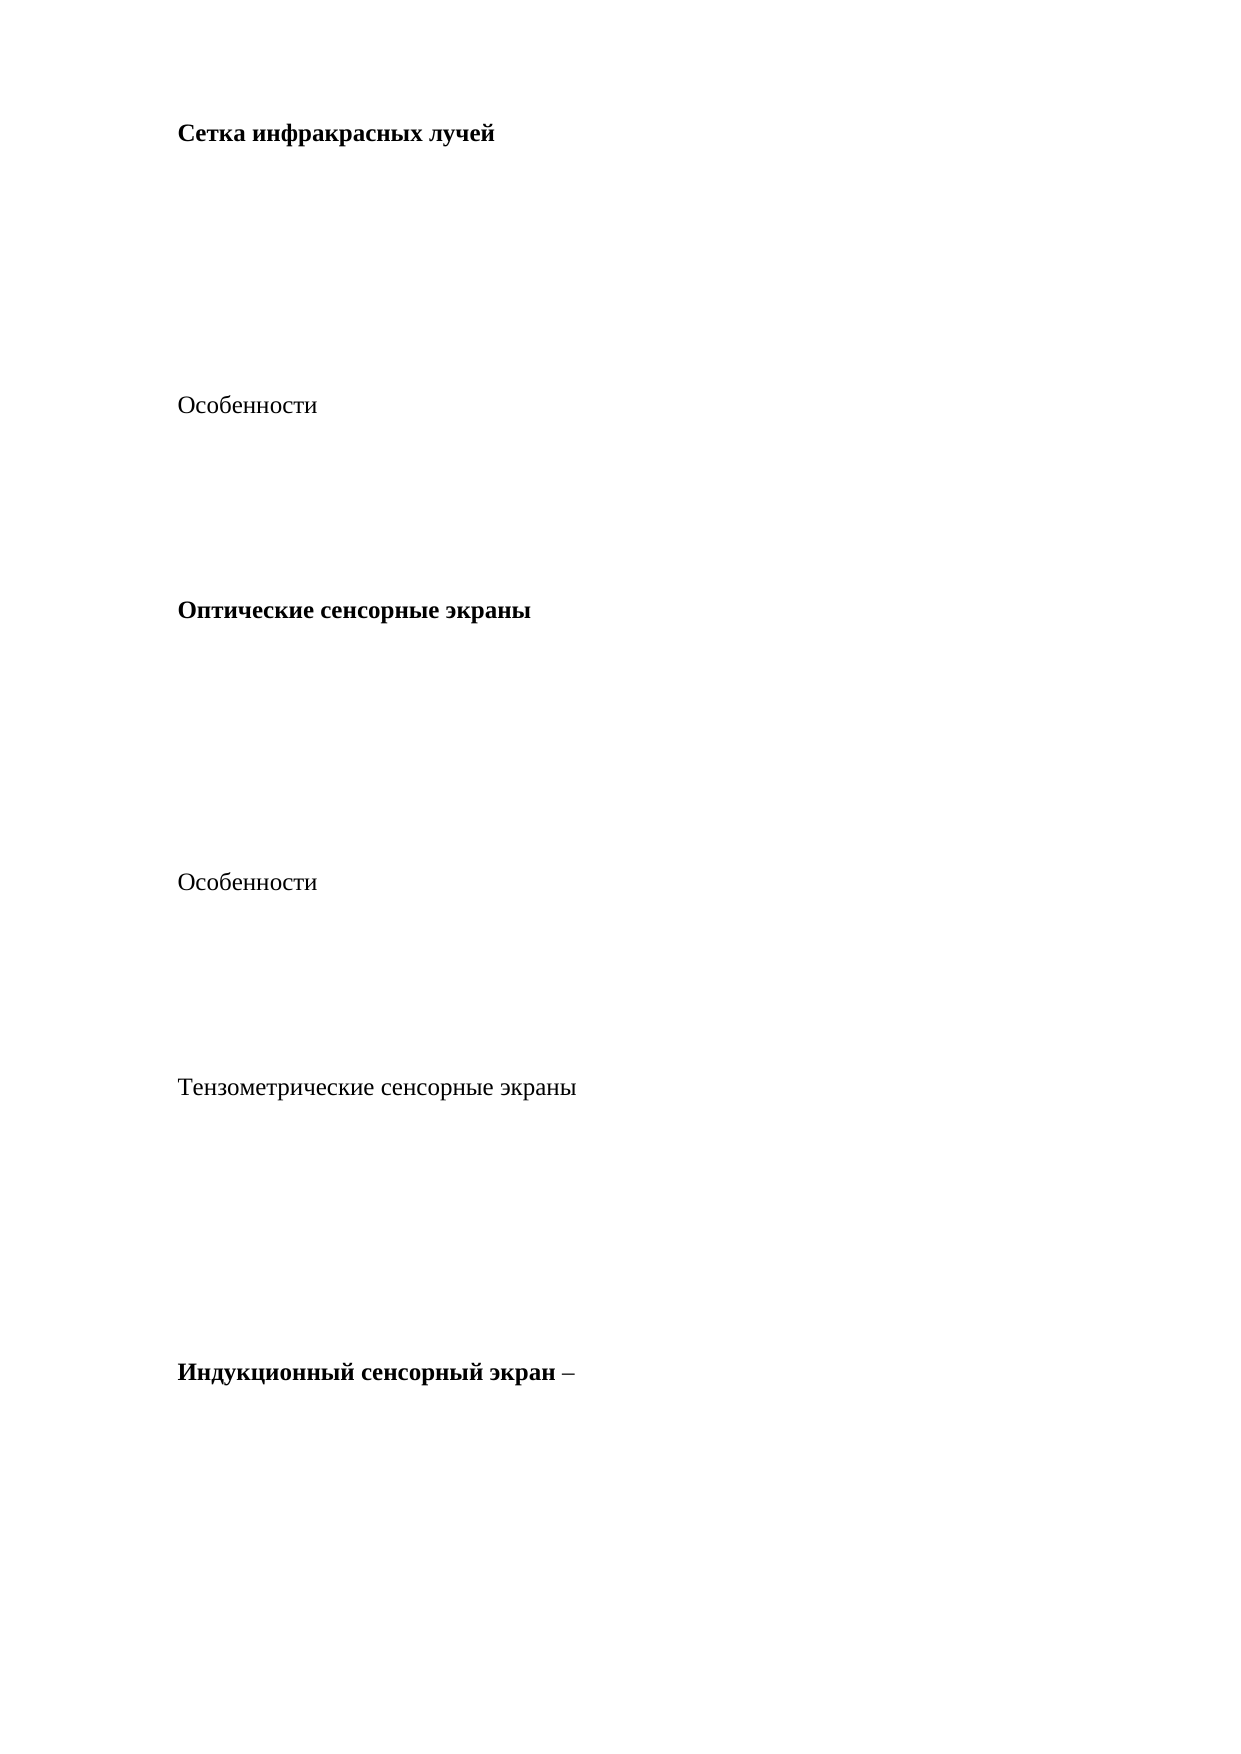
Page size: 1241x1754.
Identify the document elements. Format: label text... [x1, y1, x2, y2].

subtitle Тензометрические сенсорные экраны [177, 1072, 1152, 1101]
subtitle Оптические сенсорные экраны [177, 595, 1152, 624]
subtitle Особенности [177, 391, 1152, 419]
text Индукционный сенсорный экран – [177, 1357, 1152, 1386]
subtitle Сетка инфракрасных лучей [177, 118, 1152, 147]
subtitle Особенности [177, 867, 1152, 896]
